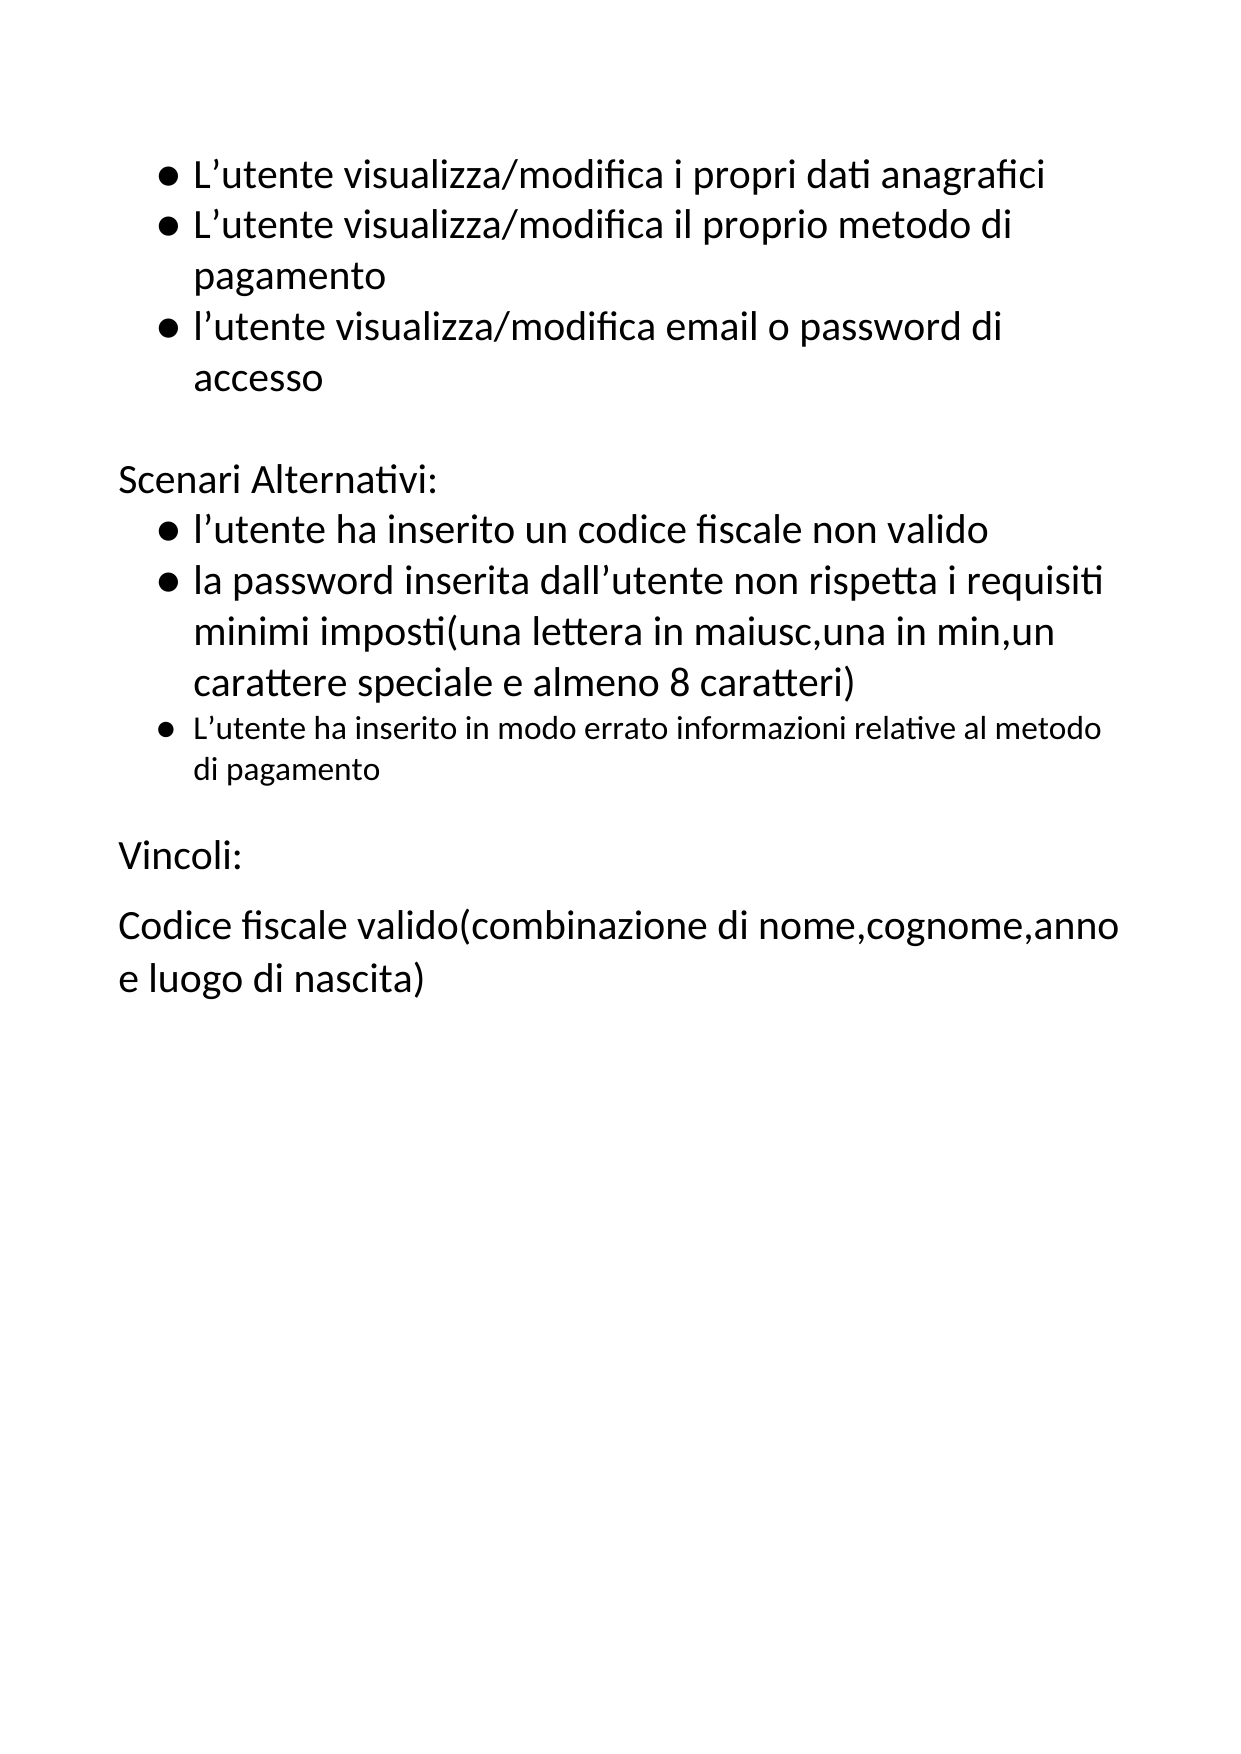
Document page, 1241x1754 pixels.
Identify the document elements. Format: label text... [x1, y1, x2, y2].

list l’utente ha inserito un codice fiscale non valido [156, 503, 1122, 554]
list l’utente visualizza/modifica email o password di accesso [156, 300, 1122, 402]
list L’utente visualizza/modifica i propri dati anagrafici [156, 148, 1122, 198]
list L’utente ha inserito in modo errato informazioni relative al metodo di pagamento [156, 707, 1122, 788]
list la password inserita dall’utente non rispetta i requisiti minimi imposti(una lettera in maiusc,una in min,un carattere speciale e almeno 8 caratteri) [156, 554, 1122, 707]
list L’utente visualizza/modifica il proprio metodo di pagamento [156, 198, 1122, 300]
text Vincoli: [118, 829, 1122, 880]
text Scenari Alternativi: [118, 453, 1122, 503]
text Codice fiscale valido(combinazione di nome,cognome,anno e luogo di nascita) [118, 899, 1122, 1003]
